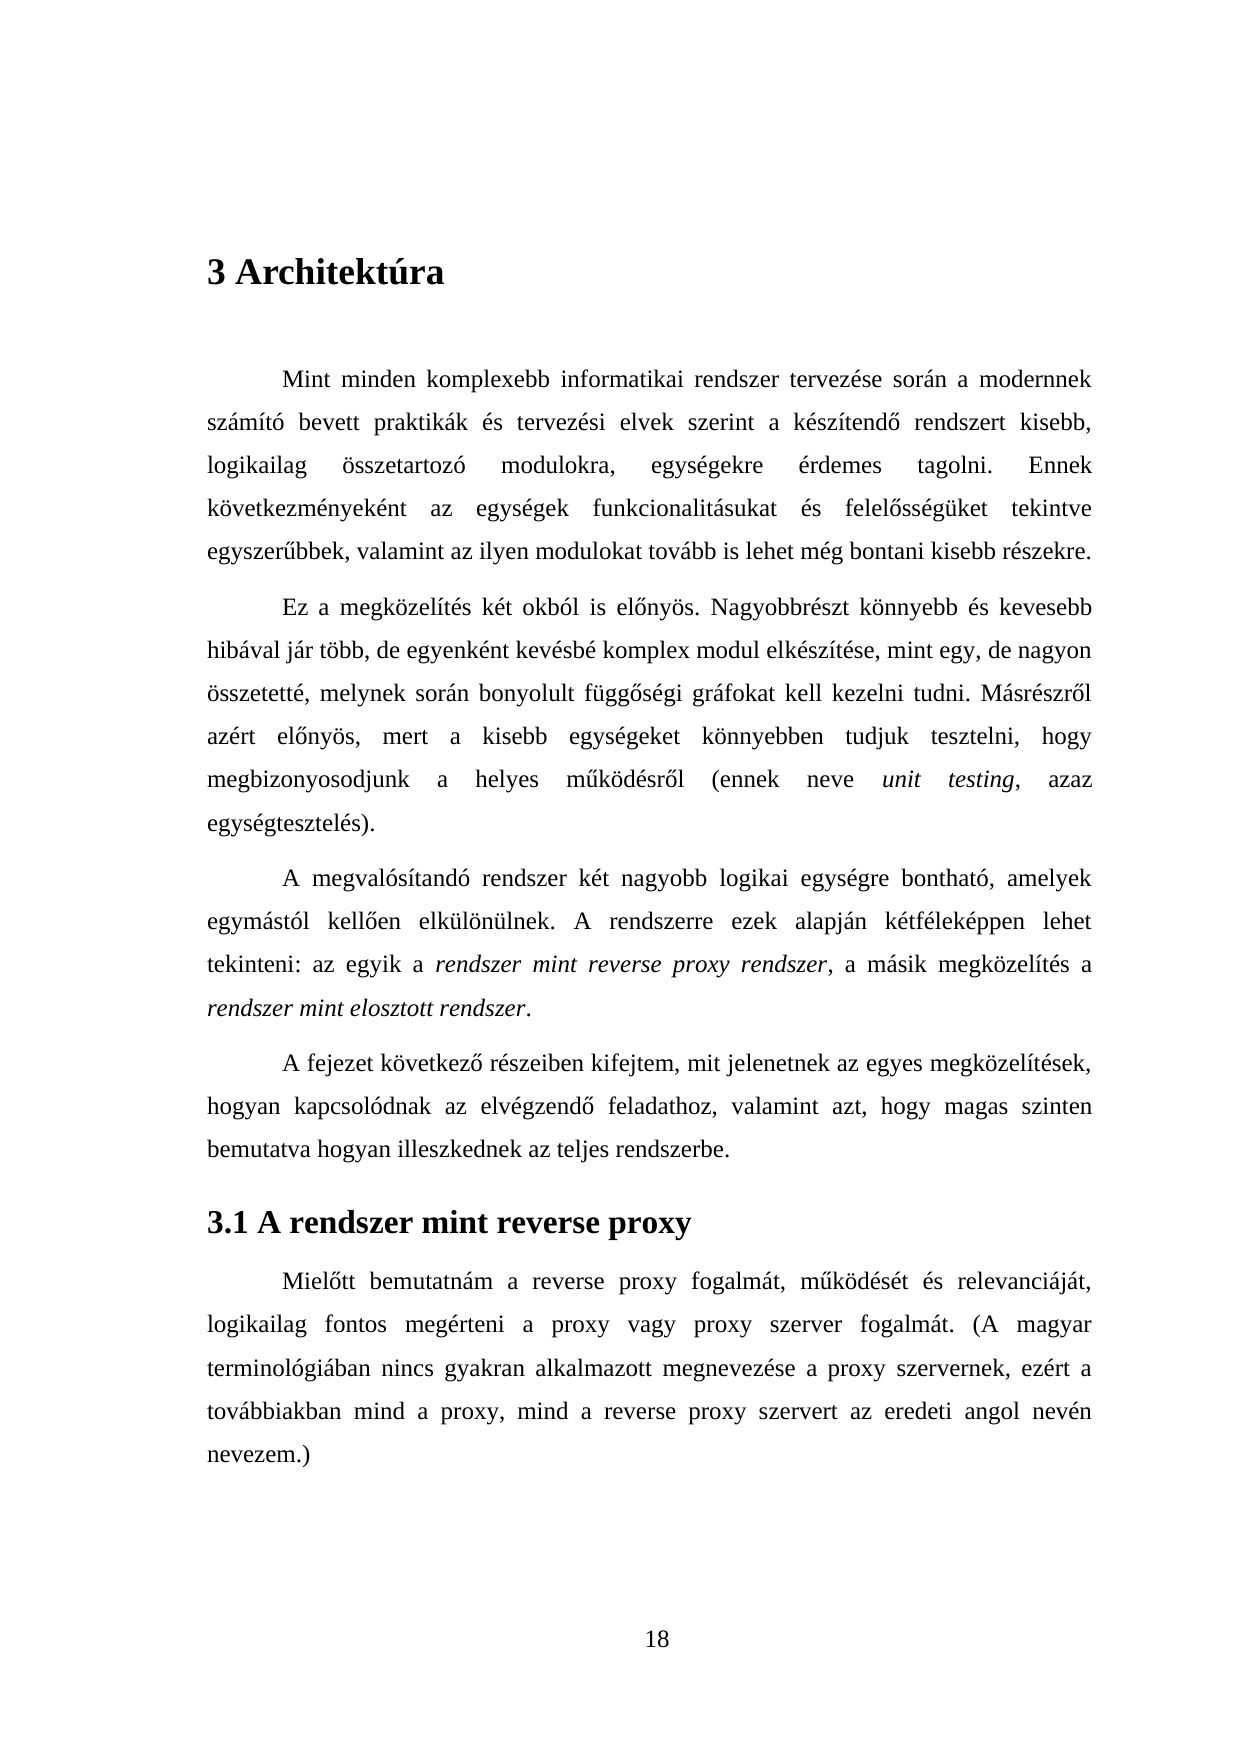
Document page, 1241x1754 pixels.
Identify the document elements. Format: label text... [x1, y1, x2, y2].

text A megvalósítandó rendszer két nagyobb logikai egységre bontható, amelyek egymástól kellően elkülönülnek. A rendszerre ezek alapján kétféleképpen lehet tekinteni: az egyik a rendszer mint reverse proxy rendszer, a másik megközelítés a rendszer mint elosztott rendszer. [207, 863, 1092, 1021]
subtitle Architektúra [207, 249, 1092, 292]
text Ez a megközelítés két okból is előnyös. Nagyobbrészt könnyebb és kevesebb hibával jár több, de egyenként kevésbé komplex modul elkészítése, mint egy, de nagyon összetetté, melynek során bonyolult függőségi gráfokat kell kezelni tudni. Másrészről azért előnyös, mert a kisebb egységeket könnyebben tudjuk tesztelni, hogy megbizonyosodjunk a helyes működésről (ennek neve unit testing, azaz egységtesztelés). [207, 592, 1092, 836]
text Mielőtt bemutatnám a reverse proxy fogalmát, működését és relevanciáját, logikailag fontos megérteni a proxy vagy proxy szerver fogalmát. (A magyar terminológiában nincs gyakran alkalmazott megnevezése a proxy szervernek, ezért a továbbiakban mind a proxy, mind a reverse proxy szervert az eredeti angol nevén nevezem.) [207, 1266, 1092, 1468]
text Mint minden komplexebb informatikai rendszer tervezése során a modernnek számító bevett praktikák és tervezési elvek szerint a készítendő rendszert kisebb, logikailag összetartozó modulokra, egységekre érdemes tagolni. Ennek következményeként az egységek funkcionalitásukat és felelősségüket tekintve egyszerűbbek, valamint az ilyen modulokat tovább is lehet még bontani kisebb részekre. [207, 364, 1092, 565]
subtitle A rendszer mint reverse proxy [207, 1203, 1092, 1241]
text A fejezet következő részeiben kifejtem, mit jelenetnek az egyes megközelítések, hogyan kapcsolódnak az elvégzendő feladathoz, valamint azt, hogy magas szinten bemutatva hogyan illeszkednek az teljes rendszerbe. [207, 1048, 1092, 1163]
